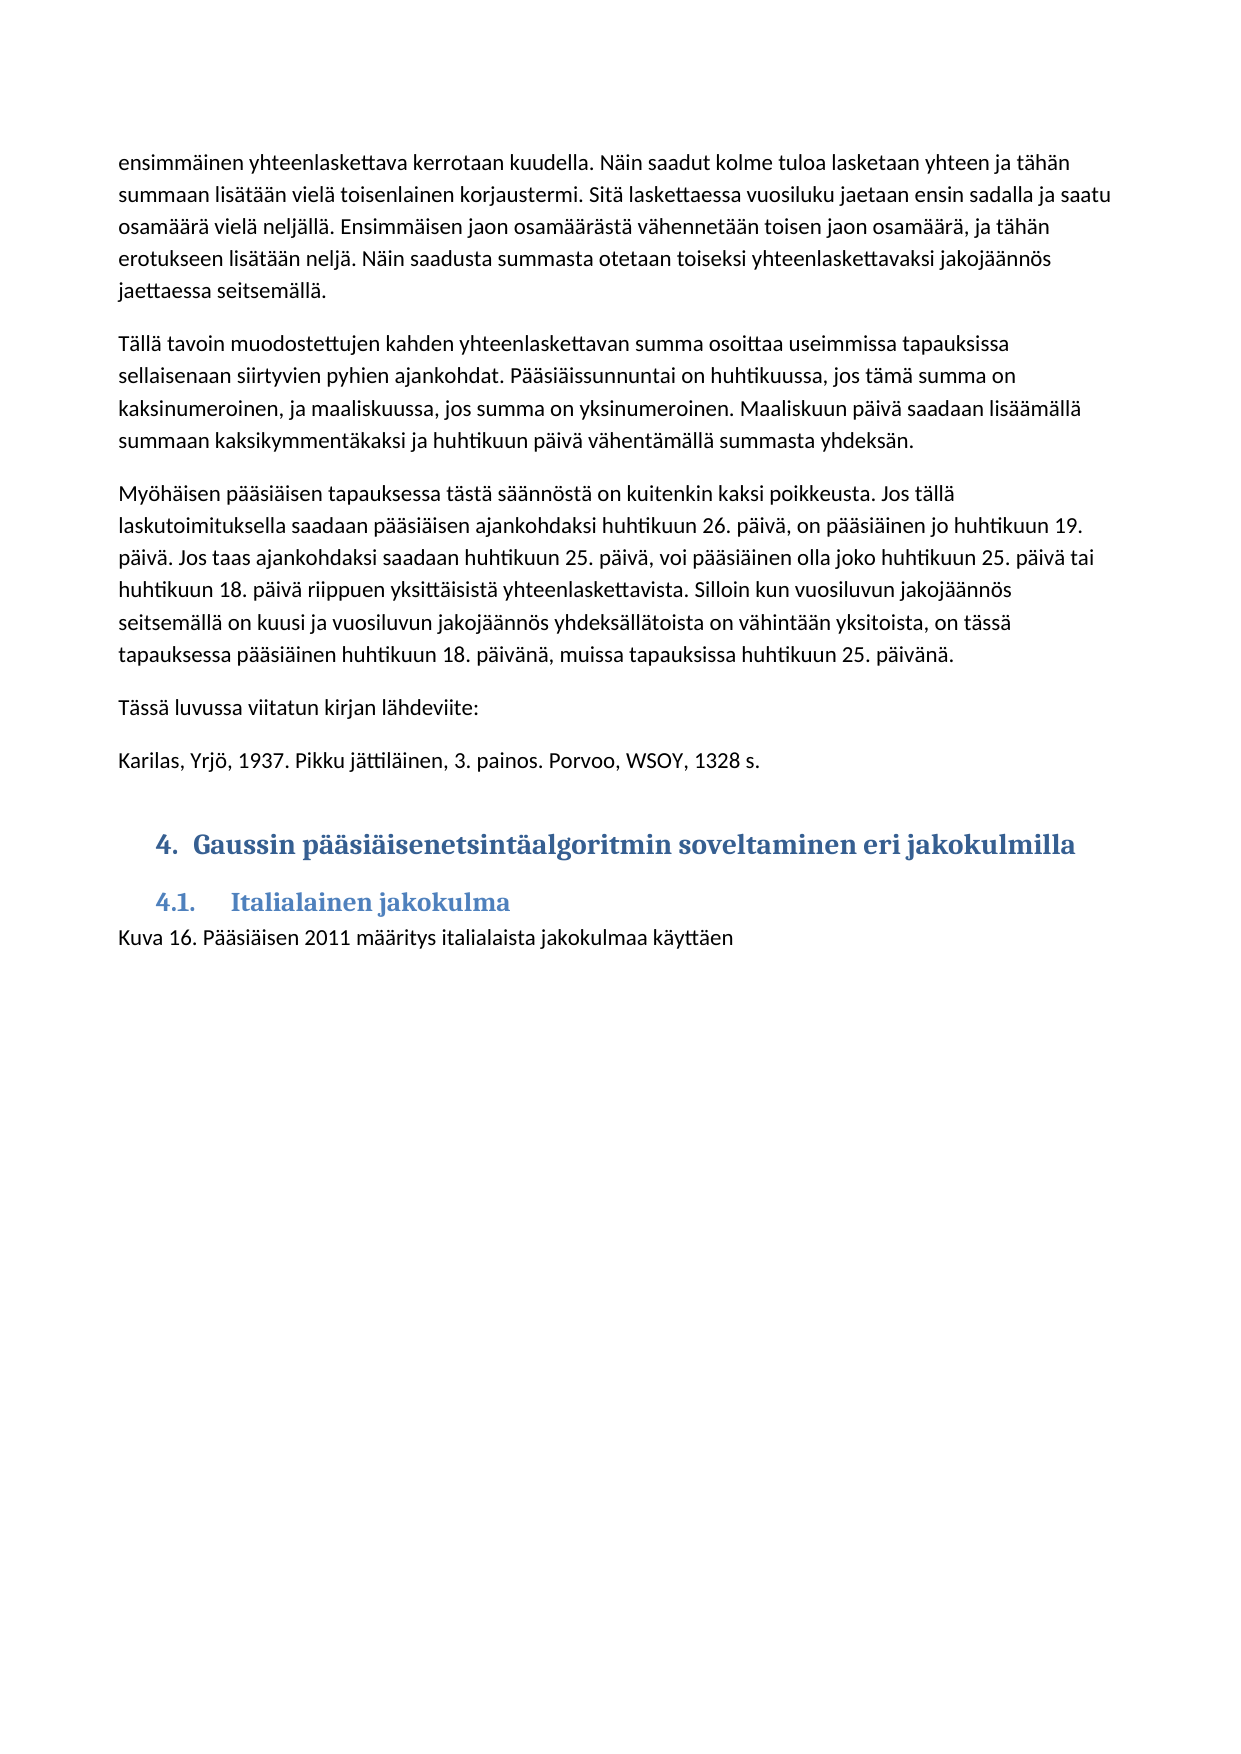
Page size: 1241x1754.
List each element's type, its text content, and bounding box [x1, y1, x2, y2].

text Tässä luvussa viitatun kirjan lähdeviite: [118, 693, 1122, 721]
text Karilas, Yrjö, 1937. Pikku jättiläinen, 3. painos. Porvoo, WSOY, 1328 s. [118, 746, 1122, 774]
text Tällä tavoin muodostettujen kahden yhteenlaskettavan summa osoittaa useimmissa tapauksissa sellaisenaan siirtyvien pyhien ajankohdat. Pääsiäissunnuntai on huhtikuussa, jos tämä summa on kaksinumeroinen, ja maaliskuussa, jos summa on yksinumeroinen. Maaliskuun päivä saadaan lisäämällä summaan kaksikymmentäkaksi ja huhtikuun päivä vähentämällä summasta yhdeksän. [118, 329, 1122, 454]
subtitle Gaussin pääsiäisenetsintäalgoritmin soveltaminen eri jakokulmilla [156, 828, 1122, 862]
text Kuva 16. Pääsiäisen 2011 määritys italialaista jakokulmaa käyttäen [118, 923, 1122, 951]
subtitle Italialainen jakokulma [156, 887, 1122, 919]
text Myöhäisen pääsiäisen tapauksessa tästä säännöstä on kuitenkin kaksi poikkeusta. Jos tällä laskutoimituksella saadaan pääsiäisen ajankohdaksi huhtikuun 26. päivä, on pääsiäinen jo huhtikuun 19. päivä. Jos taas ajankohdaksi saadaan huhtikuun 25. päivä, voi pääsiäinen olla joko huhtikuun 25. päivä tai huhtikuun 18. päivä riippuen yksittäisistä yhteenlaskettavista. Silloin kun vuosiluvun jakojäännös seitsemällä on kuusi ja vuosiluvun jakojäännös yhdeksällätoista on vähintään yksitoista, on tässä tapauksessa pääsiäinen huhtikuun 18. päivänä, muissa tapauksissa huhtikuun 25. päivänä. [118, 479, 1122, 668]
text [118, 148, 1122, 304]
